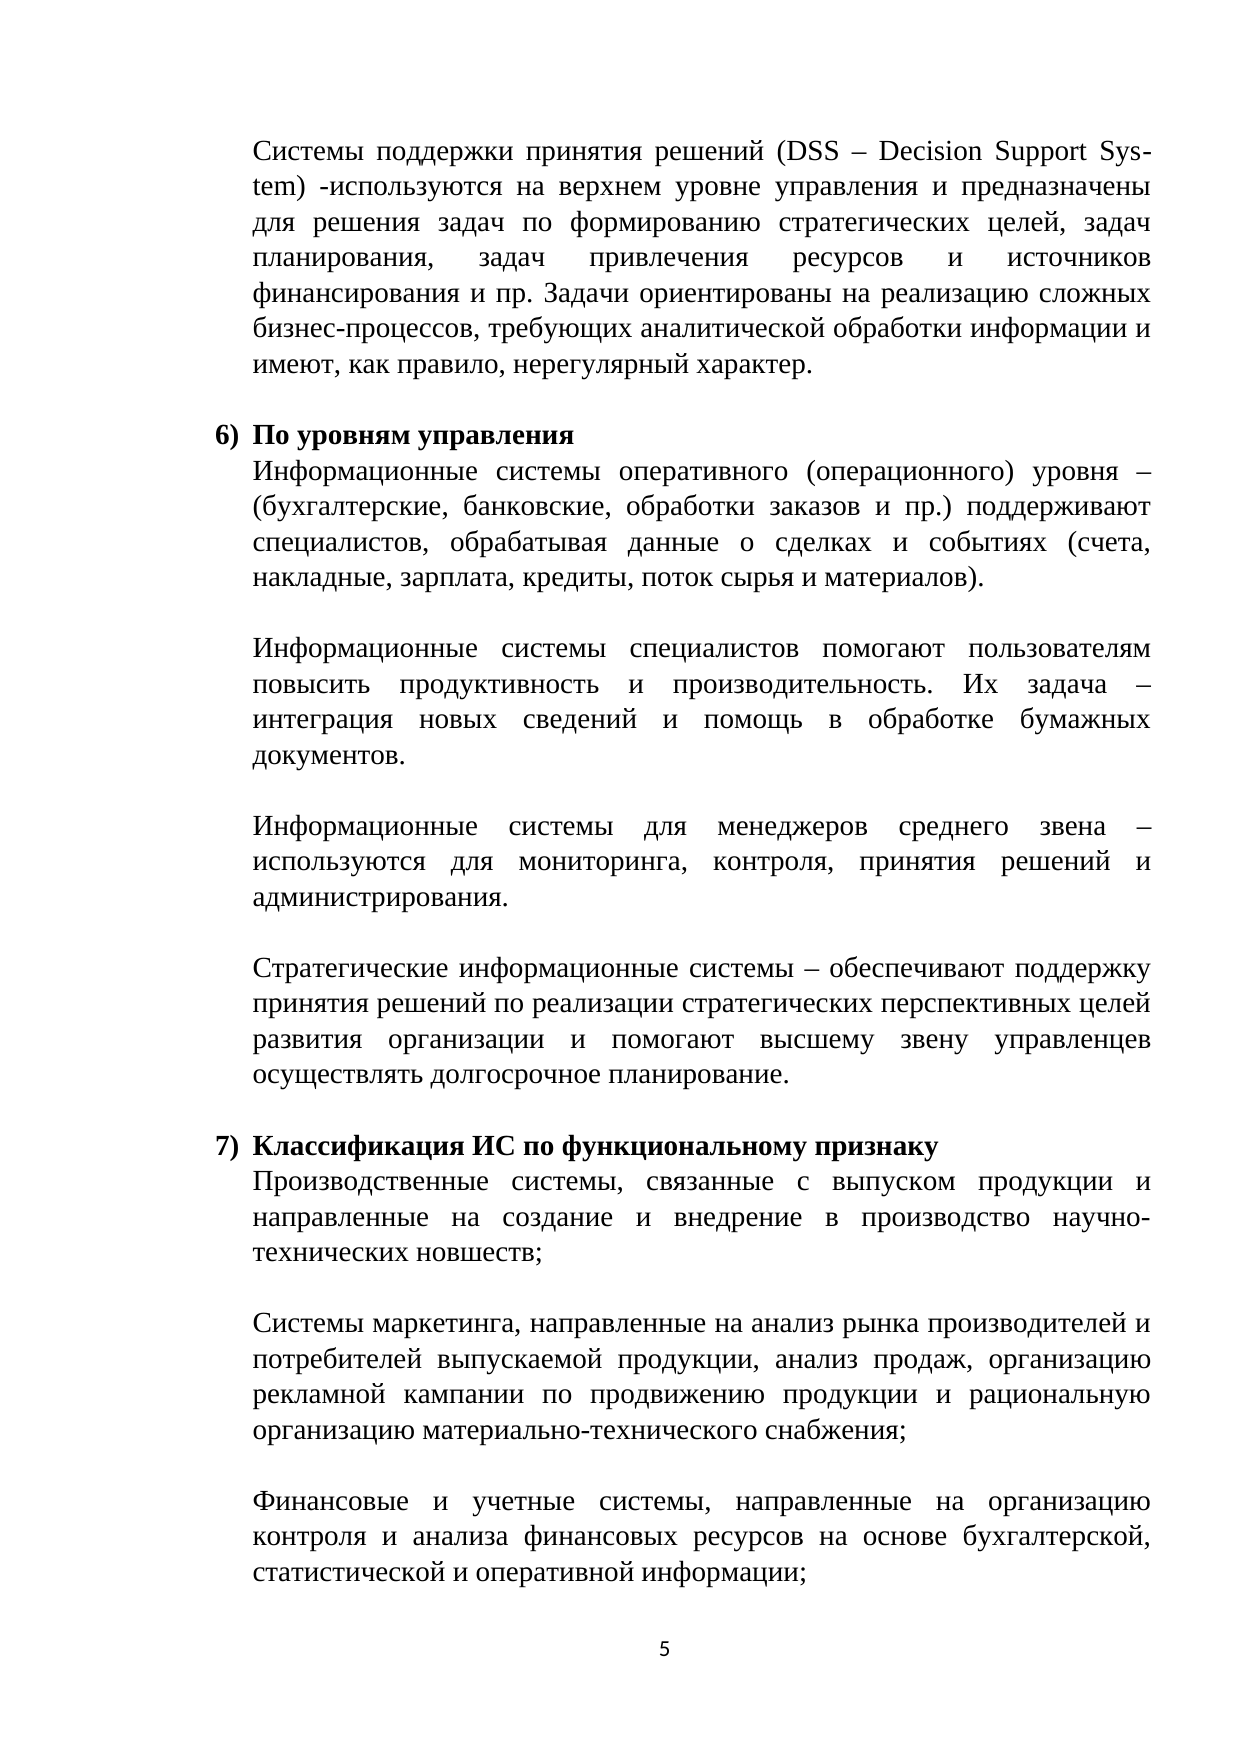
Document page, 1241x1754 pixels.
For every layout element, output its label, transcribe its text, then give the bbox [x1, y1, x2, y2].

list Классификация ИС по функциональному признаку [215, 1128, 1152, 1161]
list Финансовые и учетные системы, направленные на организацию контроля и анализа финансовых ресурсов на основе бухгалтерской, статистической и оперативной информации; [252, 1483, 1152, 1587]
list Информационные системы для менеджеров среднего звена – используются для мониторинга, контроля, принятия решений и администрирования. [252, 808, 1152, 912]
list Информационные системы оперативного (операционного) уровня – (бухгалтерские, банковские, обработки заказов и пр.) поддерживают специалистов, обрабатывая данные о сделках и событиях (счета, накладные, зарплата, кредиты, поток сырья и материалов). [252, 453, 1152, 593]
list Системы маркетинга, направленные на анализ рынка производителей и потребителей выпускаемой продукции, анализ продаж, организацию рекламной кампании по продвижению продукции и рациональную организацию материально-технического снабжения; [252, 1305, 1152, 1445]
list Стратегические информационные системы – обеспечивают поддержку принятия решений по реализации стратегических перспективных целей развития организации и помогают высшему звену управленцев осуществлять долгосрочное планирование. [252, 950, 1152, 1090]
list По уровням управления [215, 417, 1152, 451]
list Системы поддержки принятия решений (DSS – Decision Support Sys­tem) -используются на верхнем уровне управления и предназначены для решения задач по формированию стратегических целей, задач планирования, задач привлечения ресурсов и источников финансирования и пр. Задачи ориентированы на реализацию сложных бизнес-процессов, требующих аналитической обработки информации и имеют, как правило, нерегулярный характер. [252, 133, 1152, 380]
list Производственные системы, связанные с выпуском продукции и направленные на создание и внедрение в производство научно-технических новшеств; [252, 1163, 1152, 1268]
list Информационные системы специалистов помогают пользователям повысить продуктивность и производительность. Их задача – интеграция новых сведений и помощь в обработке бумажных документов. [252, 630, 1152, 770]
